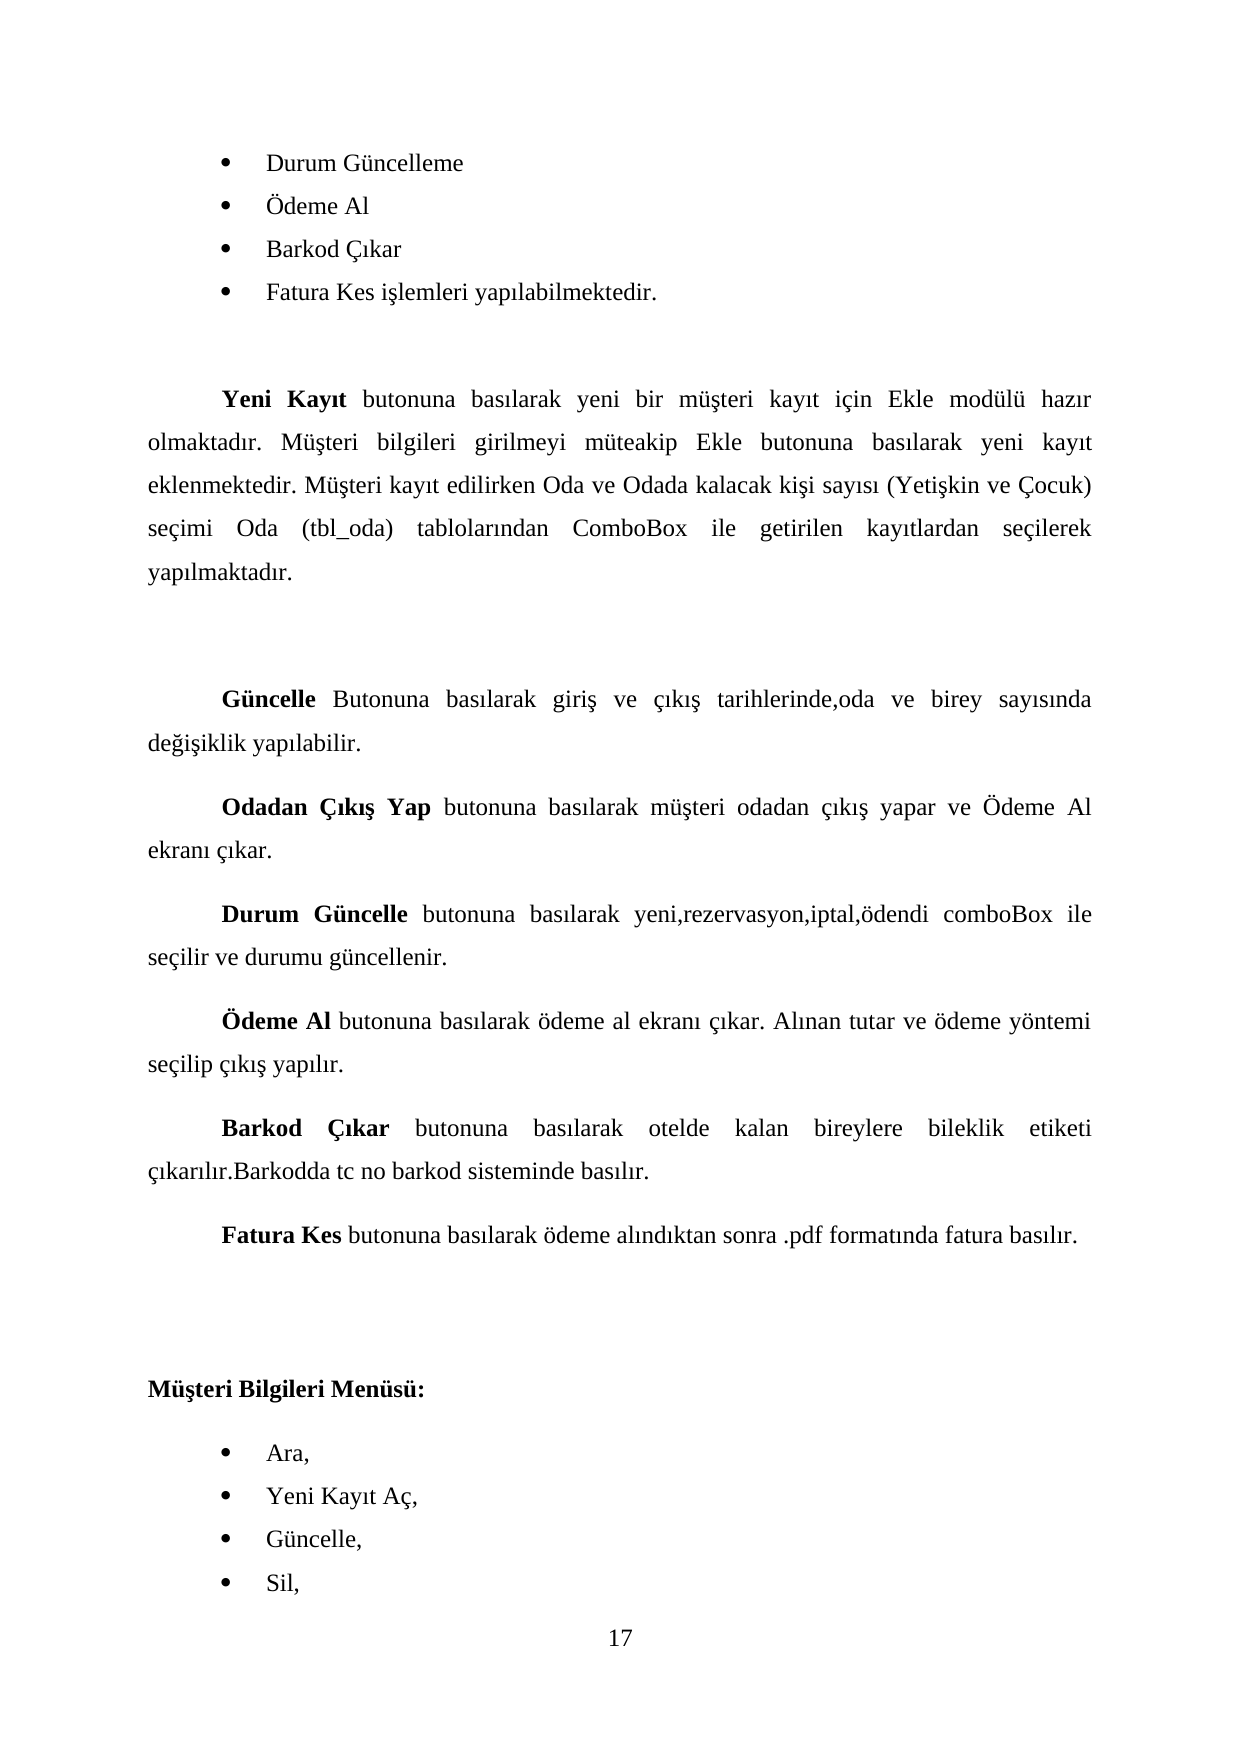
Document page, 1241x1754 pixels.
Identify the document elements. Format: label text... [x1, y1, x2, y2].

list Fatura Kes işlemleri yapılabilmektedir. [221, 277, 1093, 306]
list Güncelle, [221, 1524, 1093, 1553]
text Ödeme Al butonuna basılarak ödeme al ekranı çıkar. Alınan tutar ve ödeme yöntemi seçilip çıkış yapılır. [148, 1006, 1093, 1078]
text Barkod Çıkar butonuna basılarak otelde kalan bireylere bileklik etiketi çıkarılır.Barkodda tc no barkod sisteminde basılır. [148, 1113, 1093, 1185]
text Odadan Çıkış Yap butonuna basılarak müşteri odadan çıkış yapar ve Ödeme Al ekranı çıkar. [148, 792, 1093, 863]
list Yeni Kayıt Aç, [221, 1481, 1093, 1510]
list Ödeme Al [221, 191, 1093, 219]
list Barkod Çıkar [221, 234, 1093, 263]
list Ara, [221, 1438, 1093, 1467]
text Durum Güncelle butonuna basılarak yeni,rezervasyon,iptal,ödendi comboBox ile seçilir ve durumu güncellenir. [148, 899, 1093, 971]
text Fatura Kes butonuna basılarak ödeme alındıktan sonra .pdf formatında fatura basılır. [148, 1220, 1093, 1249]
text Yeni Kayıt butonuna basılarak yeni bir müşteri kayıt için Ekle modülü hazır olmaktadır. Müşteri bilgileri girilmeyi müteakip Ekle butonuna basılarak yeni kayıt eklenmektedir. Müşteri kayıt edilirken Oda ve Odada kalacak kişi sayısı (Yetişkin ve Çocuk) seçimi Oda (tbl_oda) tablolarından ComboBox ile getirilen kayıtlardan seçilerek yapılmaktadır. [148, 384, 1093, 585]
text Müşteri Bilgileri Menüsü: [148, 1374, 1093, 1403]
list Durum Güncelleme [221, 148, 1093, 176]
list Sil, [221, 1568, 1093, 1596]
text Güncelle Butonuna basılarak giriş ve çıkış tarihlerinde,oda ve birey sayısında değişiklik yapılabilir. [148, 684, 1093, 756]
